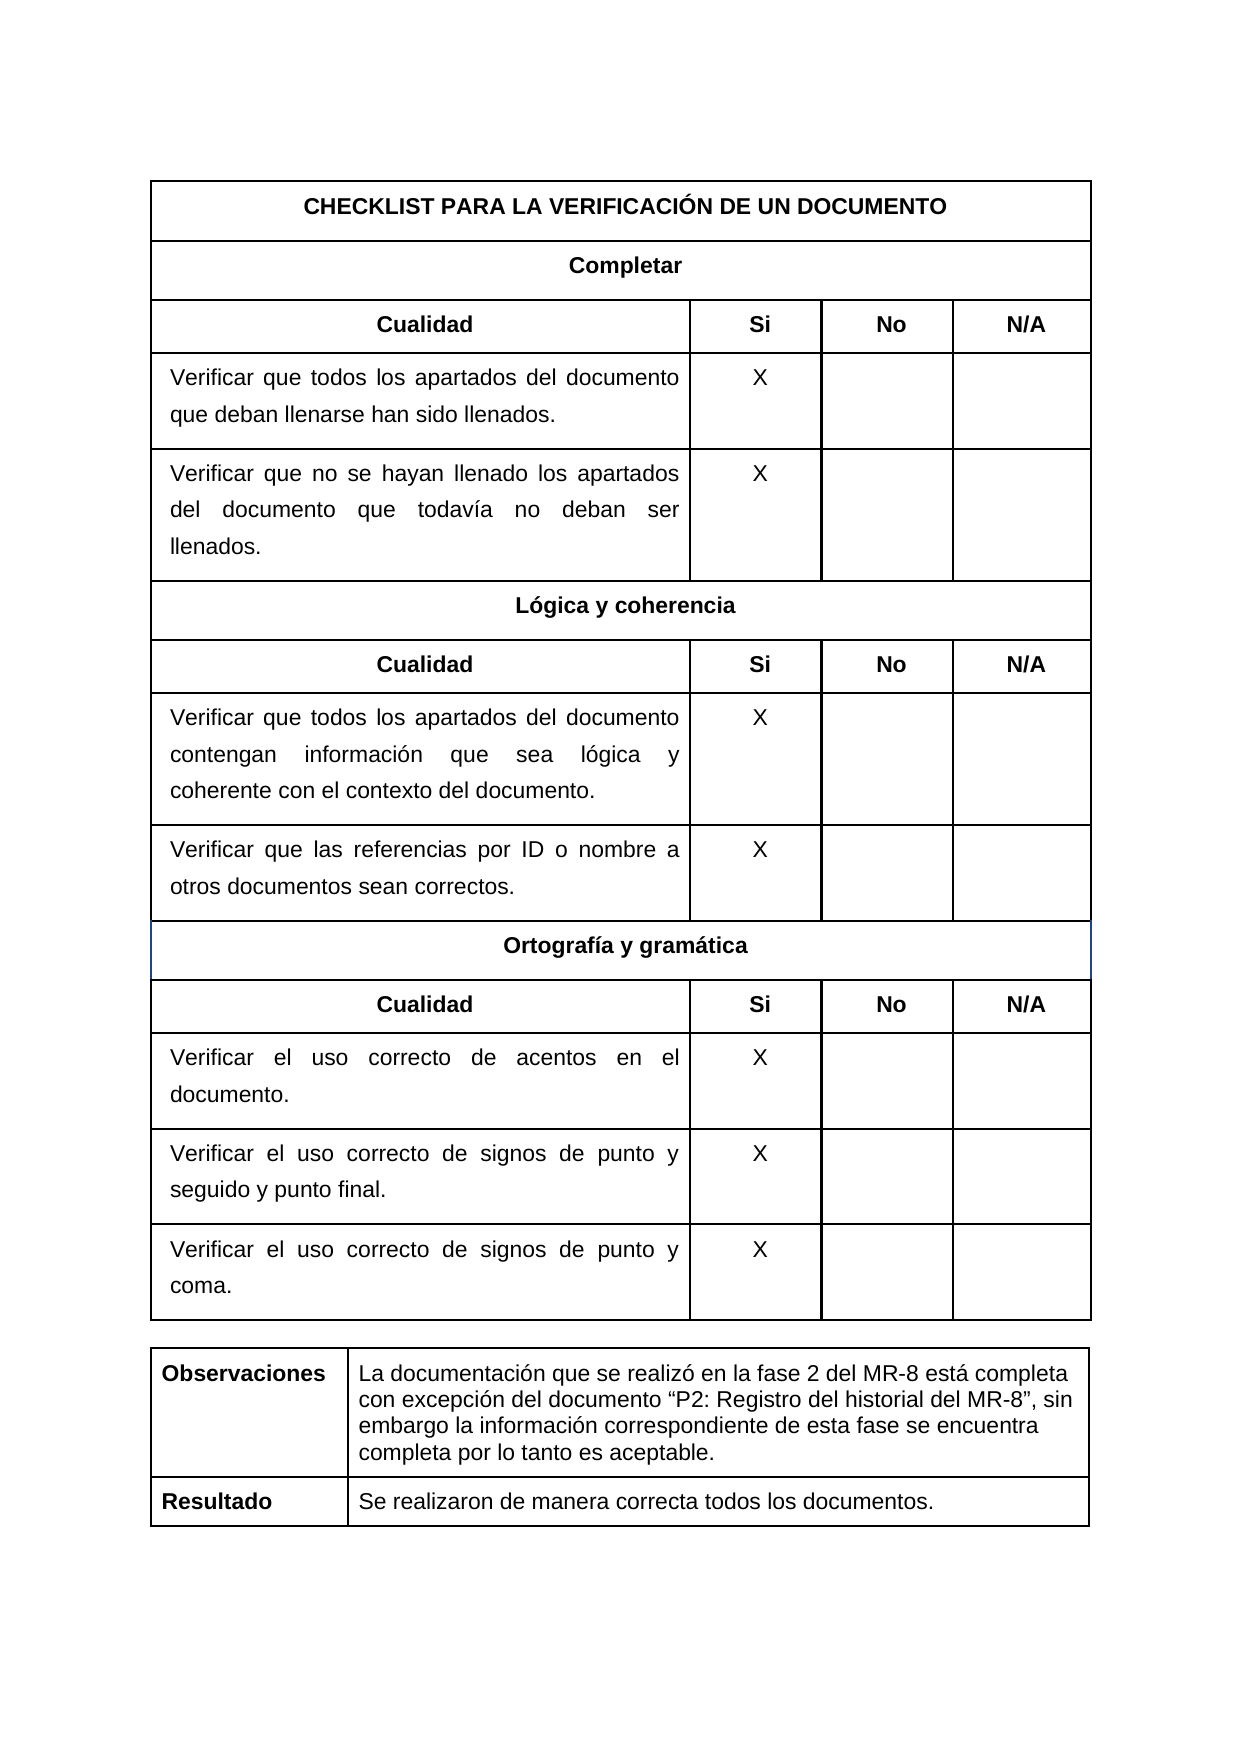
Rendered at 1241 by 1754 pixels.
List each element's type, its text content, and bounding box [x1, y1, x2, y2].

table_cell X [691, 1225, 820, 1319]
table_cell X [691, 450, 820, 579]
table_cell No [823, 641, 952, 692]
table_cell Verificar que todos los apartados del documento que deban llenarse han sido llenados. [152, 354, 689, 447]
table_cell Completar [152, 242, 1090, 299]
table_cell N/A [954, 641, 1090, 692]
table_cell [954, 1034, 1090, 1127]
table_cell [823, 1034, 952, 1127]
table_cell [823, 1130, 952, 1223]
table_cell [823, 1225, 952, 1319]
table_cell Si [691, 641, 820, 692]
table_header Observaciones [152, 1349, 347, 1476]
table_cell X [691, 1130, 820, 1223]
table_cell X [691, 354, 820, 447]
table_cell Cualidad [152, 301, 689, 352]
table_header CHECKLIST PARA LA VERIFICACIÓN DE UN DOCUMENTO [152, 182, 1090, 239]
table_cell [823, 826, 952, 919]
table_cell Verificar que no se hayan llenado los apartados del documento que todavía no deban ser llenados. [152, 450, 689, 579]
table_cell Verificar el uso correcto de signos de punto y coma. [152, 1225, 689, 1319]
table_cell N/A [954, 301, 1090, 352]
table_header La documentación que se realizó en la fase 2 del MR-8 está completa con excepción del documento “P2: Registro del historial del MR-8”, sin embargo la información correspondiente de esta fase se encuentra completa por lo tanto es aceptable. [349, 1349, 1088, 1476]
table_cell Verificar que las referencias por ID o nombre a otros documentos sean correctos. [152, 826, 689, 919]
table_cell Se realizaron de manera correcta todos los documentos. [349, 1478, 1088, 1525]
table_cell [954, 450, 1090, 579]
table_cell [823, 354, 952, 447]
table_cell [954, 1130, 1090, 1223]
table_cell [823, 450, 952, 579]
table_cell Cualidad [152, 981, 689, 1032]
table_cell [954, 826, 1090, 919]
table_cell Cualidad [152, 641, 689, 692]
table_cell [823, 694, 952, 824]
table_cell No [823, 301, 952, 352]
table_cell N/A [954, 981, 1090, 1032]
table_cell No [823, 981, 952, 1032]
table_cell Ortografía y gramática [152, 922, 1090, 979]
table_cell Resultado [152, 1478, 347, 1525]
table_cell Verificar que todos los apartados del documento contengan información que sea lógica y coherente con el contexto del documento. [152, 694, 689, 824]
table_cell Lógica y coherencia [152, 582, 1090, 639]
table_cell Si [691, 301, 820, 352]
table_cell [954, 694, 1090, 824]
table_cell Verificar el uso correcto de signos de punto y seguido y punto final. [152, 1130, 689, 1223]
table_cell Si [691, 981, 820, 1032]
table_cell [954, 1225, 1090, 1319]
table_cell X [691, 1034, 820, 1127]
table_cell Verificar el uso correcto de acentos en el documento. [152, 1034, 689, 1127]
table_cell X [691, 826, 820, 919]
table_cell X [691, 694, 820, 824]
table_cell [954, 354, 1090, 447]
